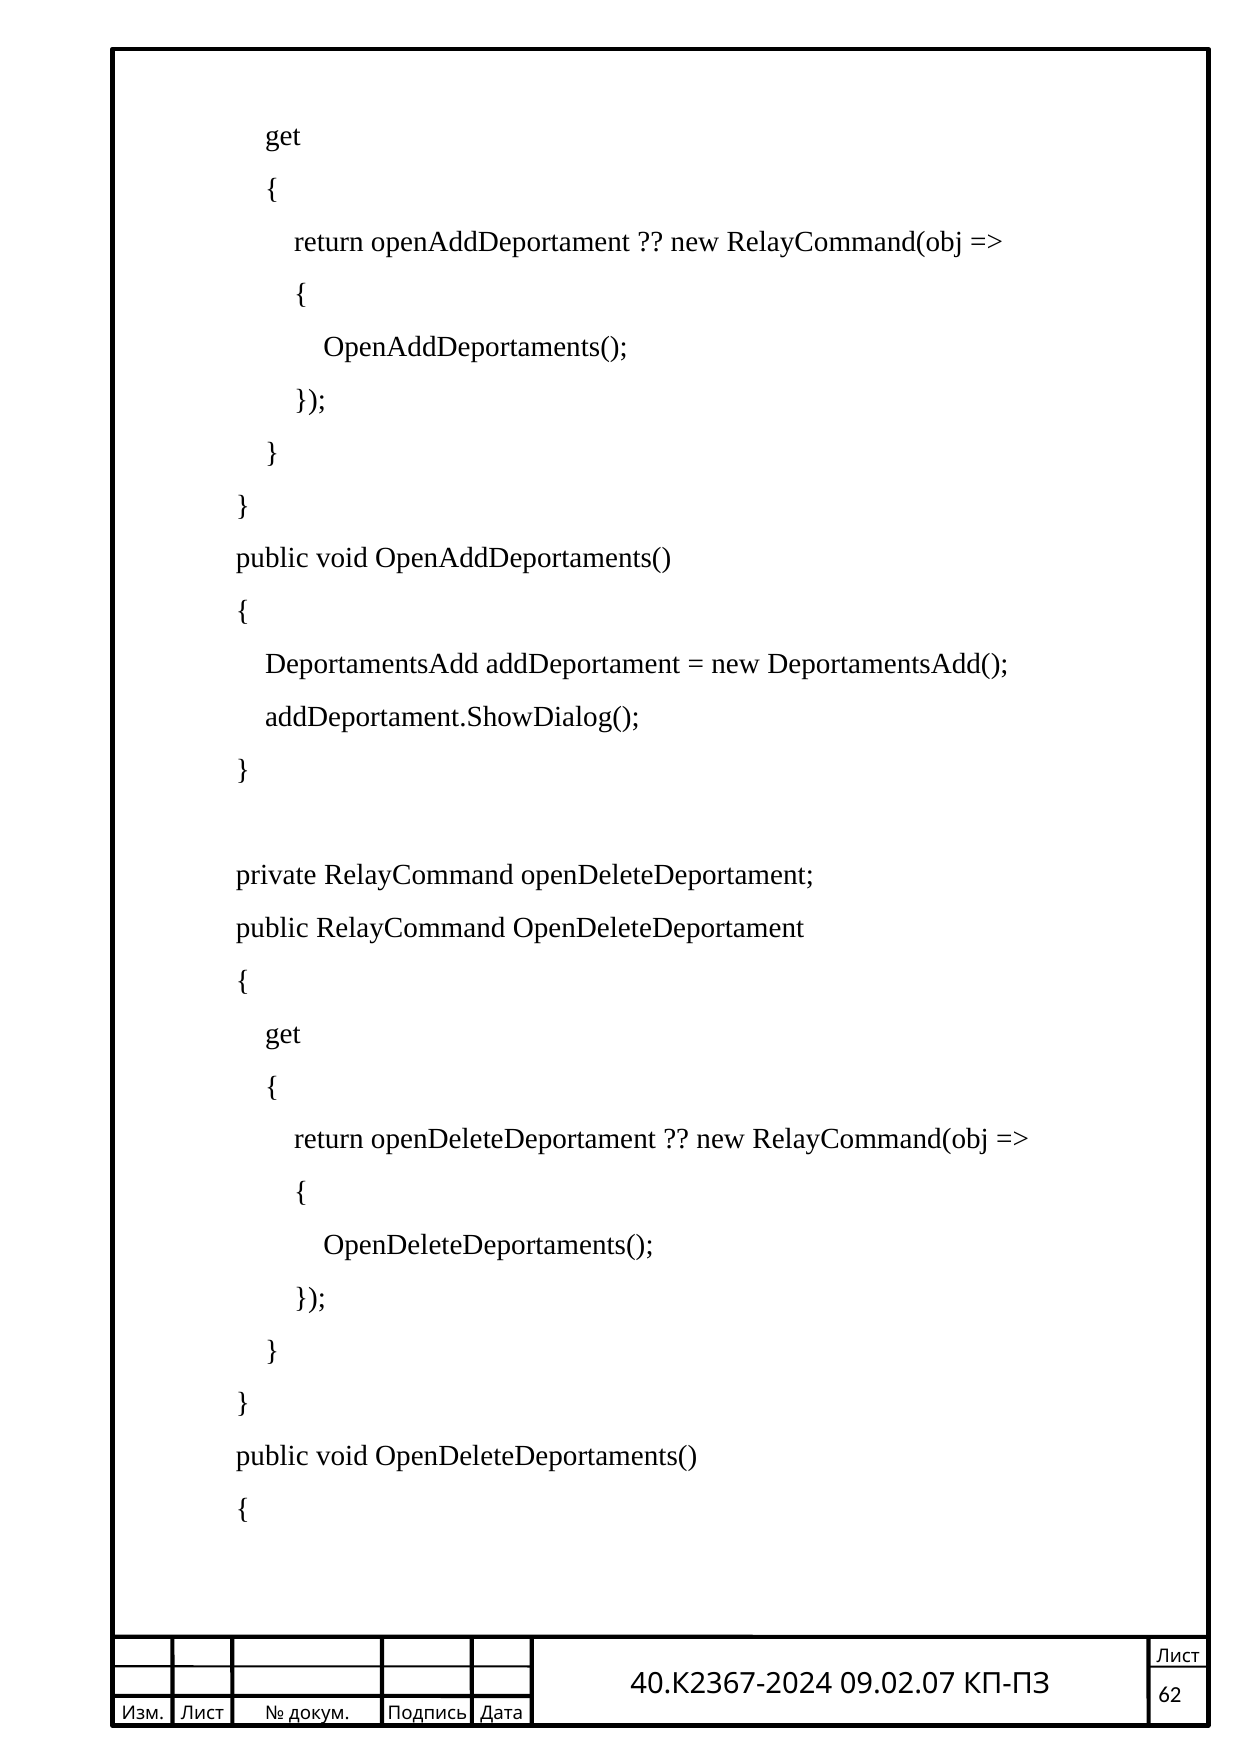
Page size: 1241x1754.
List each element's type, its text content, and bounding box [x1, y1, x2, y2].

text public void OpenDeleteDeportaments() [177, 1438, 1181, 1472]
text OpenDeleteDeportaments(); [177, 1227, 1181, 1261]
text OpenAddDeportaments(); [177, 329, 1181, 363]
text }); [177, 382, 1181, 416]
text DeportamentsAdd addDeportament = new DeportamentsAdd(); [177, 646, 1181, 680]
text get [177, 118, 1181, 152]
text public RelayCommand OpenDeleteDeportament [177, 910, 1181, 944]
text { [177, 277, 1181, 310]
text { [177, 1491, 1181, 1525]
text return openDeleteDeportament ?? new RelayCommand(obj => [177, 1122, 1181, 1155]
text } [177, 1386, 1181, 1419]
text } [177, 488, 1181, 521]
text { [177, 171, 1181, 204]
text { [177, 1174, 1181, 1208]
text return openAddDeportament ?? new RelayCommand(obj => [177, 224, 1181, 257]
text public void OpenAddDeportaments() [177, 541, 1181, 574]
text private RelayCommand openDeleteDeportament; [177, 857, 1181, 891]
text }); [177, 1280, 1181, 1313]
text { [177, 593, 1181, 627]
text { [177, 1069, 1181, 1102]
text } [177, 435, 1181, 468]
text { [177, 963, 1181, 997]
text get [177, 1016, 1181, 1049]
text } [177, 752, 1181, 785]
text } [177, 1333, 1181, 1366]
text addDeportament.ShowDialog(); [177, 699, 1181, 733]
